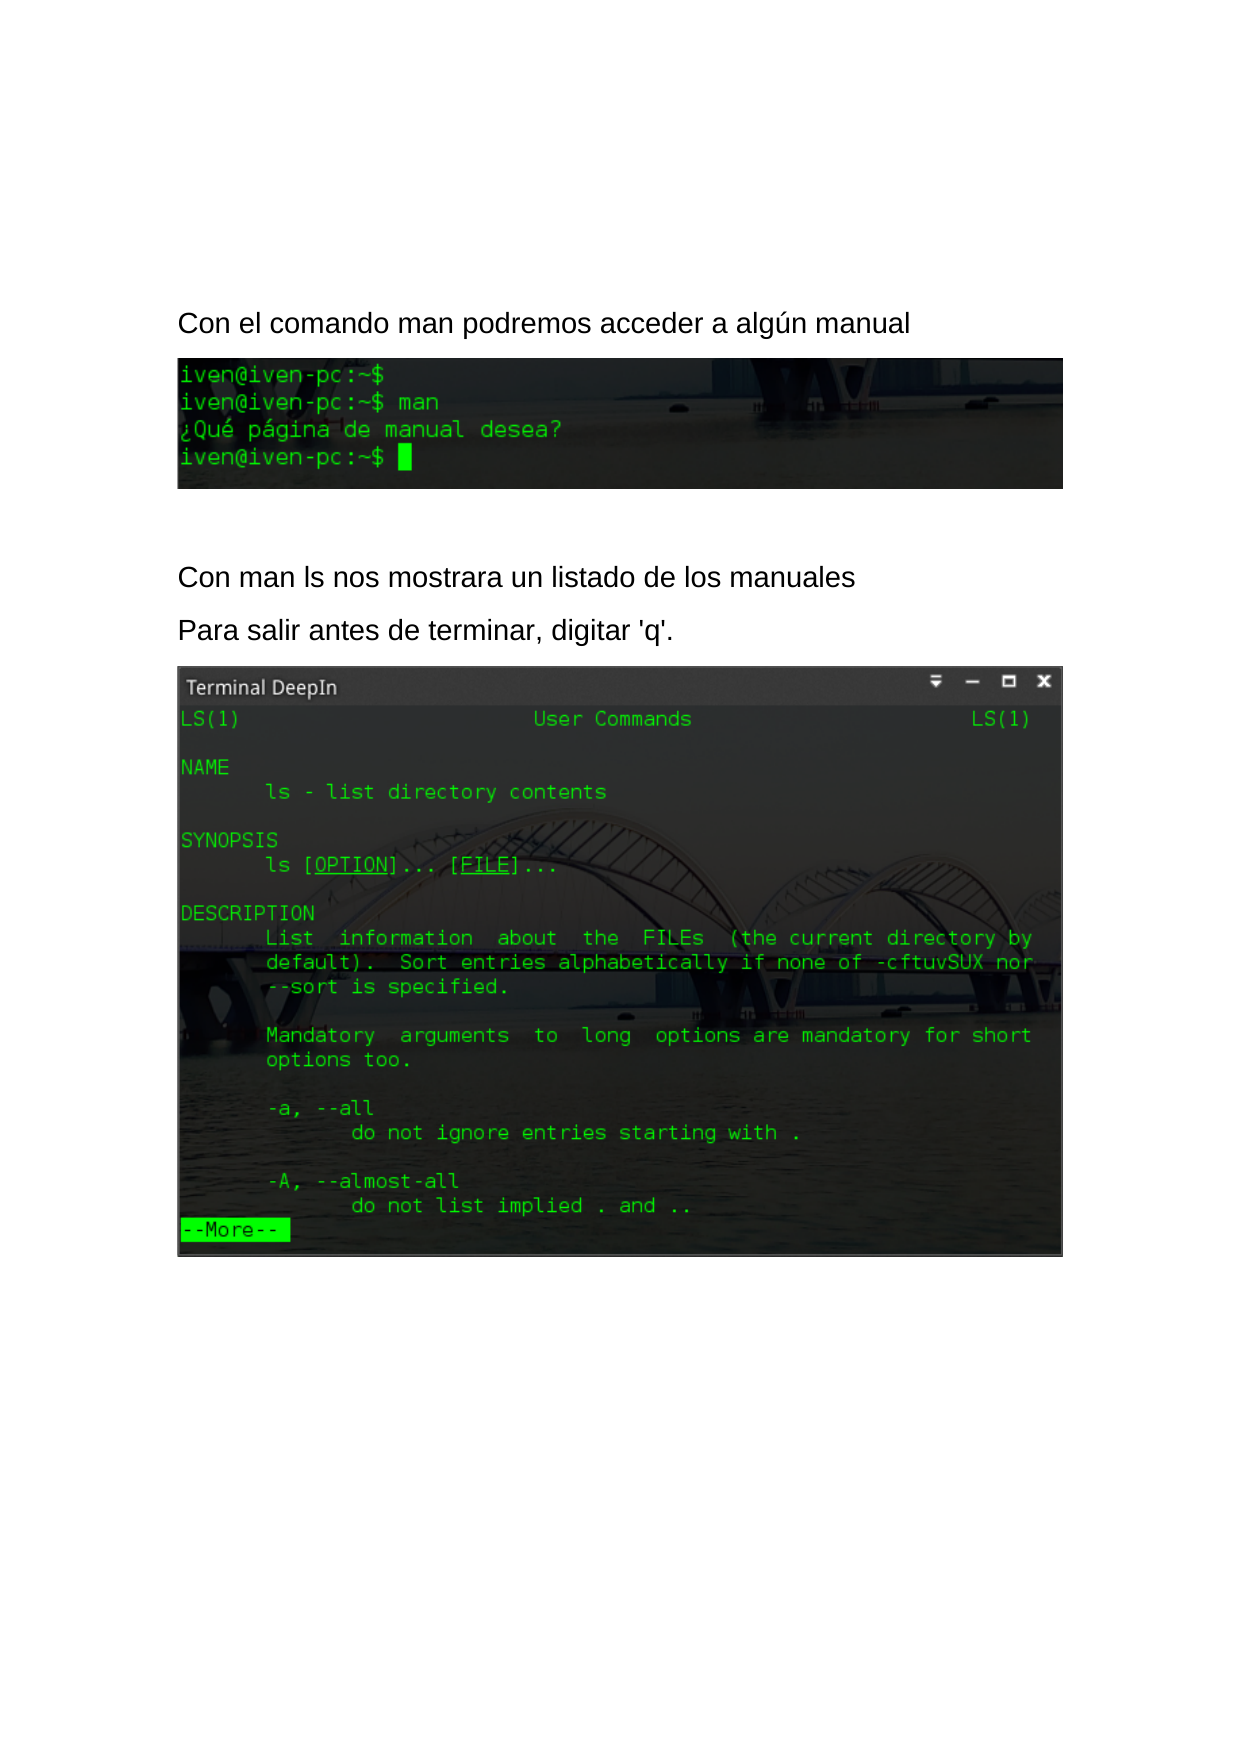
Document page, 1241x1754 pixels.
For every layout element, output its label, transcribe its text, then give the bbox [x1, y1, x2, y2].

text Con el comando man podremos acceder a algún manual [177, 306, 1063, 339]
text Con man ls nos mostrara un listado de los manuales [177, 560, 1063, 594]
picture [177, 666, 1063, 1257]
text Para salir antes de terminar, digitar 'q'. [177, 613, 1063, 647]
picture [177, 358, 1063, 489]
